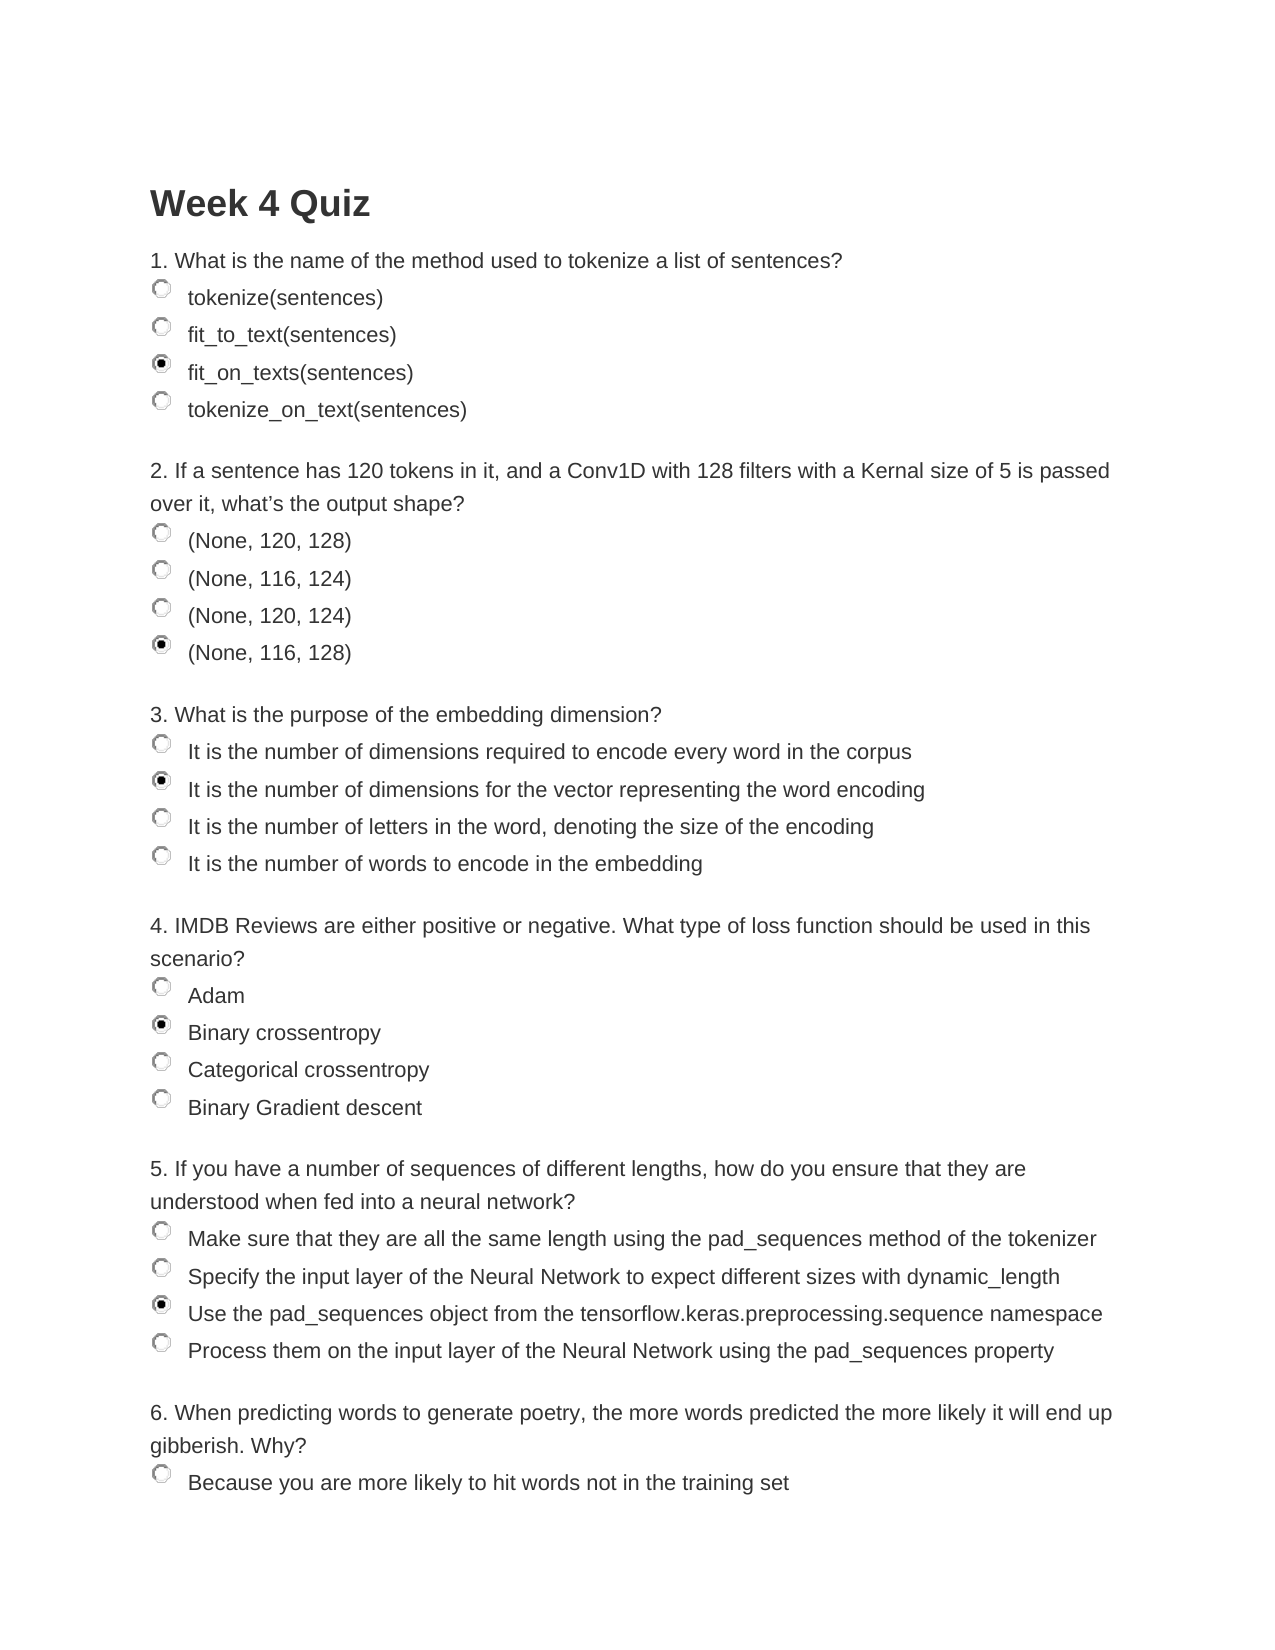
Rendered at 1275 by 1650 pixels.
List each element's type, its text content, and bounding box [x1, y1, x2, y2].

text It is the number of dimensions for the vector representing the word encoding [150, 764, 1125, 802]
text Week 4 Quiz [150, 181, 1125, 224]
text It is the number of letters in the word, denoting the size of the encoding [150, 802, 1125, 839]
text Specify the input layer of the Neural Network to expect different sizes with dynamic_length [150, 1251, 1125, 1289]
text tokenize(sentences) [150, 273, 1125, 310]
text Categorical crossentropy [150, 1045, 1125, 1082]
text It is the number of dimensions required to encode every word in the corpus [150, 727, 1125, 764]
text 2. If a sentence has 120 tokens in it, and a Conv1D with 128 filters with a Kernal size of 5 is passed over it, what’s the output shape? [150, 451, 1125, 516]
text 5. If you have a number of sequences of different lengths, how do you ensure that they are understood when fed into a neural network? [150, 1148, 1125, 1214]
text Process them on the input layer of the Neural Network using the pad_sequences property [150, 1326, 1125, 1363]
text Use the pad_sequences object from the tensorflow.keras.preprocessing.sequence namespace [150, 1289, 1125, 1326]
text 4. IMDB Reviews are either positive or negative. What type of loss function should be used in this scenario? [150, 905, 1125, 971]
text (None, 120, 128) [150, 516, 1125, 554]
text (None, 120, 124) [188, 591, 1125, 628]
text 3. What is the purpose of the embedding dimension? [150, 694, 1125, 727]
text Make sure that they are all the same length using the pad_sequences method of the tokenizer [150, 1214, 1125, 1251]
text fit_to_text(sentences) [150, 310, 1125, 347]
text 1. What is the name of the method used to tokenize a list of sentences? [150, 240, 1125, 273]
text fit_on_texts(sentences) [150, 347, 1125, 385]
text tokenize_on_text(sentences) [150, 385, 1125, 422]
text It is the number of words to encode in the embedding [150, 839, 1125, 876]
text (None, 116, 124) [188, 554, 1125, 591]
text Adam [150, 971, 1125, 1008]
text Because you are more likely to hit words not in the training set [150, 1458, 1125, 1495]
text Binary Gradient descent [150, 1082, 1125, 1120]
text (None, 116, 128) [150, 628, 1125, 666]
text 6. When predicting words to generate poetry, the more words predicted the more likely it will end up gibberish. Why? [150, 1392, 1125, 1458]
text Binary crossentropy [150, 1008, 1125, 1045]
